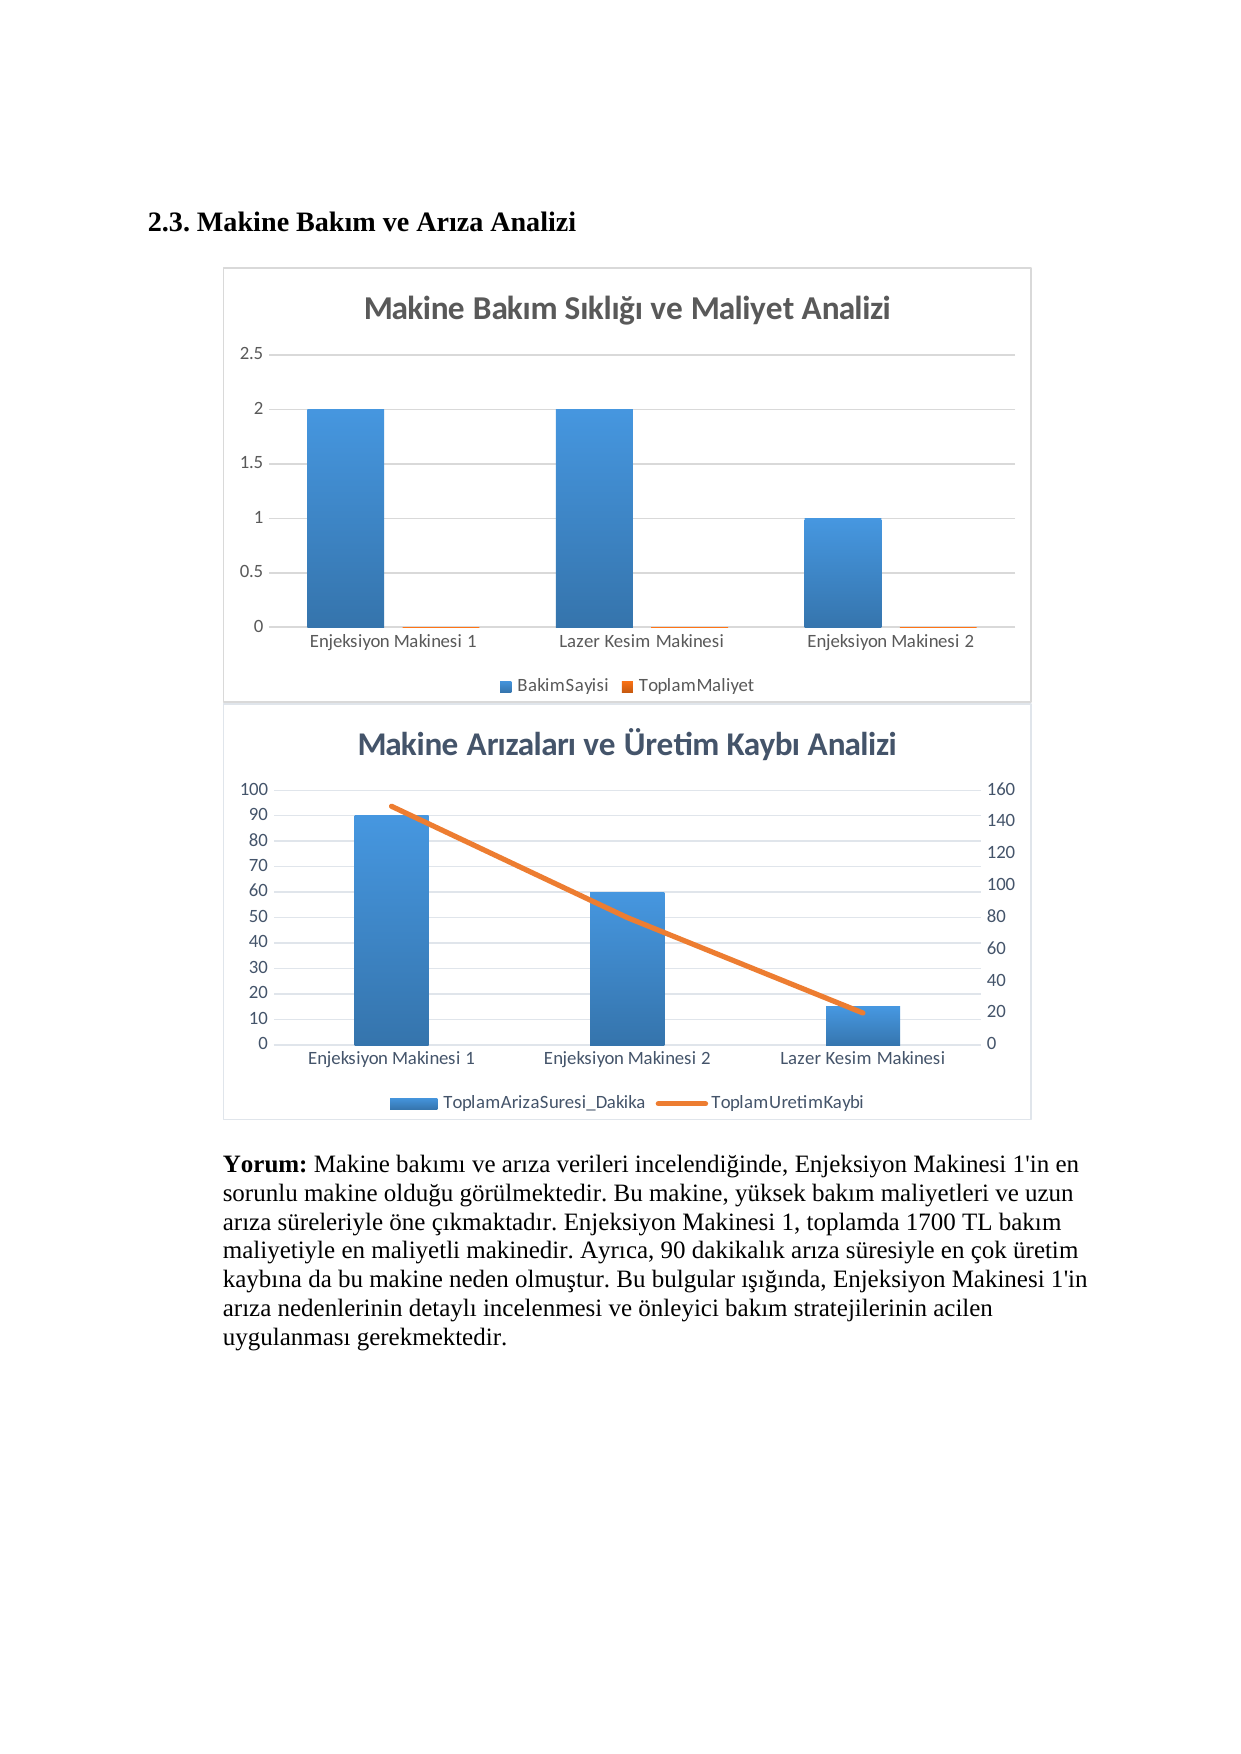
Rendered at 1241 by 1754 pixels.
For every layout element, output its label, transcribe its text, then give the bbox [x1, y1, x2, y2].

text Yorum: Makine bakımı ve arıza verileri incelendiğinde, Enjeksiyon Makinesi 1'in en sorunlu makine olduğu görülmektedir. Bu makine, yüksek bakım maliyetleri ve uzun arıza süreleriyle öne çıkmaktadır. Enjeksiyon Makinesi 1, toplamda 1700 TL bakım maliyetiyle en maliyetli makinedir. Ayrıca, 90 dakikalık arıza süresiyle en çok üretim kaybına da bu makine neden olmuştur. Bu bulgular ışığında, Enjeksiyon Makinesi 1'in arıza nedenlerinin detaylı incelenmesi ve önleyici bakım stratejilerinin acilen uygulanması gerekmektedir. [223, 1149, 1093, 1351]
text 2.3. Makine Bakım ve Arıza Analizi [148, 206, 1093, 238]
